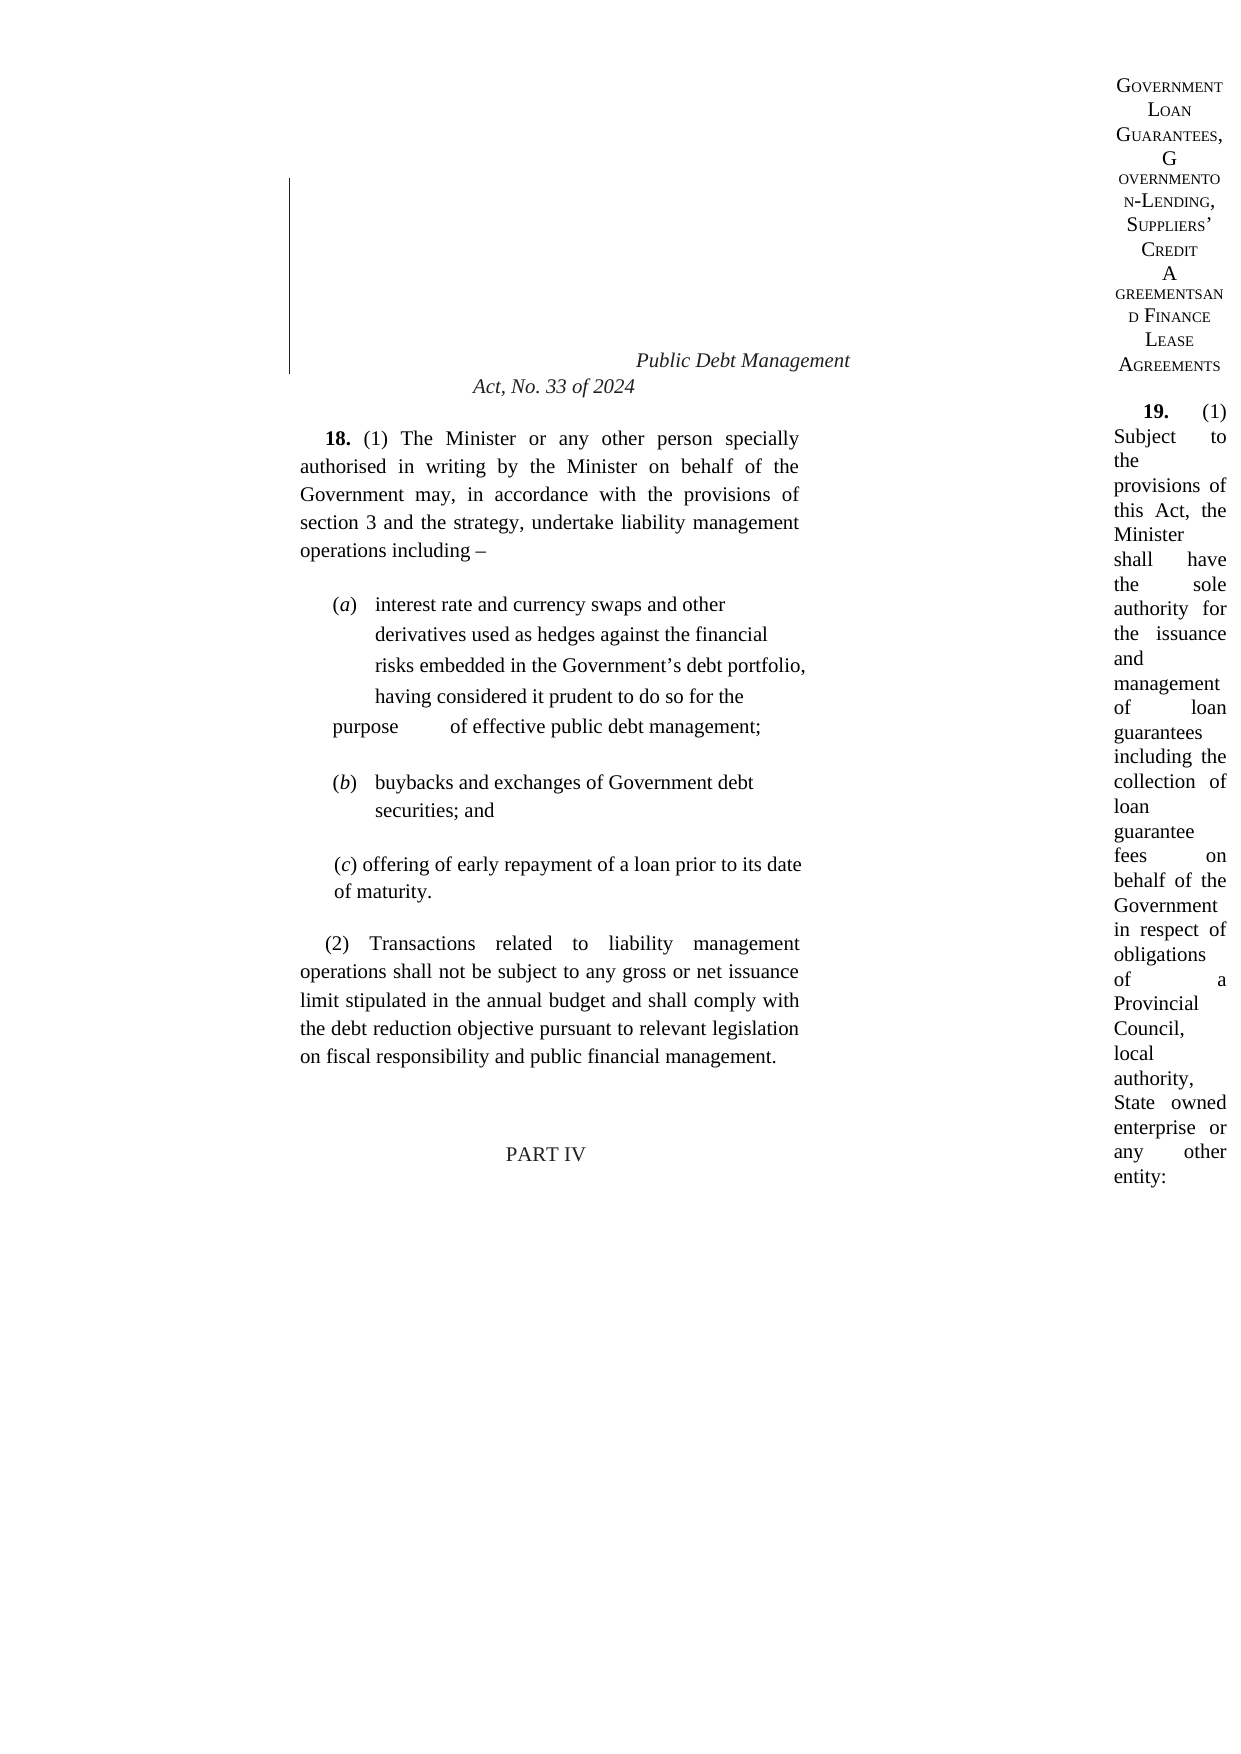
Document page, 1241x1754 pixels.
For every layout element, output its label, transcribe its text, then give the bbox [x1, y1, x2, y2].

text 18. (1) The Minister or any other person specially authorised in writing by the Minister on behalf of the Government may, in accordance with the provisions of section 3 and the strategy, undertake liability management operations including – [300, 425, 800, 562]
text (b) buybacks and exchanges of Government debt securities; and [332, 770, 814, 823]
text Act, No. 33 of 2024 [0, 375, 635, 398]
text (a) interest rate and currency swaps and other derivatives used as hedges against the financial risks embedded in the Government’s debt portfolio, having considered it prudent to do so for the purpose of effective public debt management; [332, 592, 814, 739]
table_header Public Debt Management [290, 178, 814, 373]
text PART IV [0, 1139, 586, 1167]
text (2) Transactions related to liability management operations shall not be subject to any gross or net issuance limit stipulated in the annual budget and shall comply with the debt reduction objective pursuant to relevant legislation on fiscal responsibility and public financial management. [300, 931, 800, 1068]
text GOVERNMENT LOAN GUARANTEES, GOVERNMENTON-LENDING, SUPPLIERS’ CREDIT AGREEMENTSAND FINANCE LEASE AGREEMENTS [1114, 73, 1225, 376]
text 19. (1) Subject to the provisions of this Act, the Minister shall have the sole authority for the issuance and management of loan guarantees including the collection of loan guarantee fees on behalf of the Government in respect of obligations of a Provincial Council, local authority, State owned enterprise or any other entity: [1113, 399, 1226, 1188]
text (c) offering of early repayment of a loan prior to its date of maturity. [334, 852, 814, 903]
